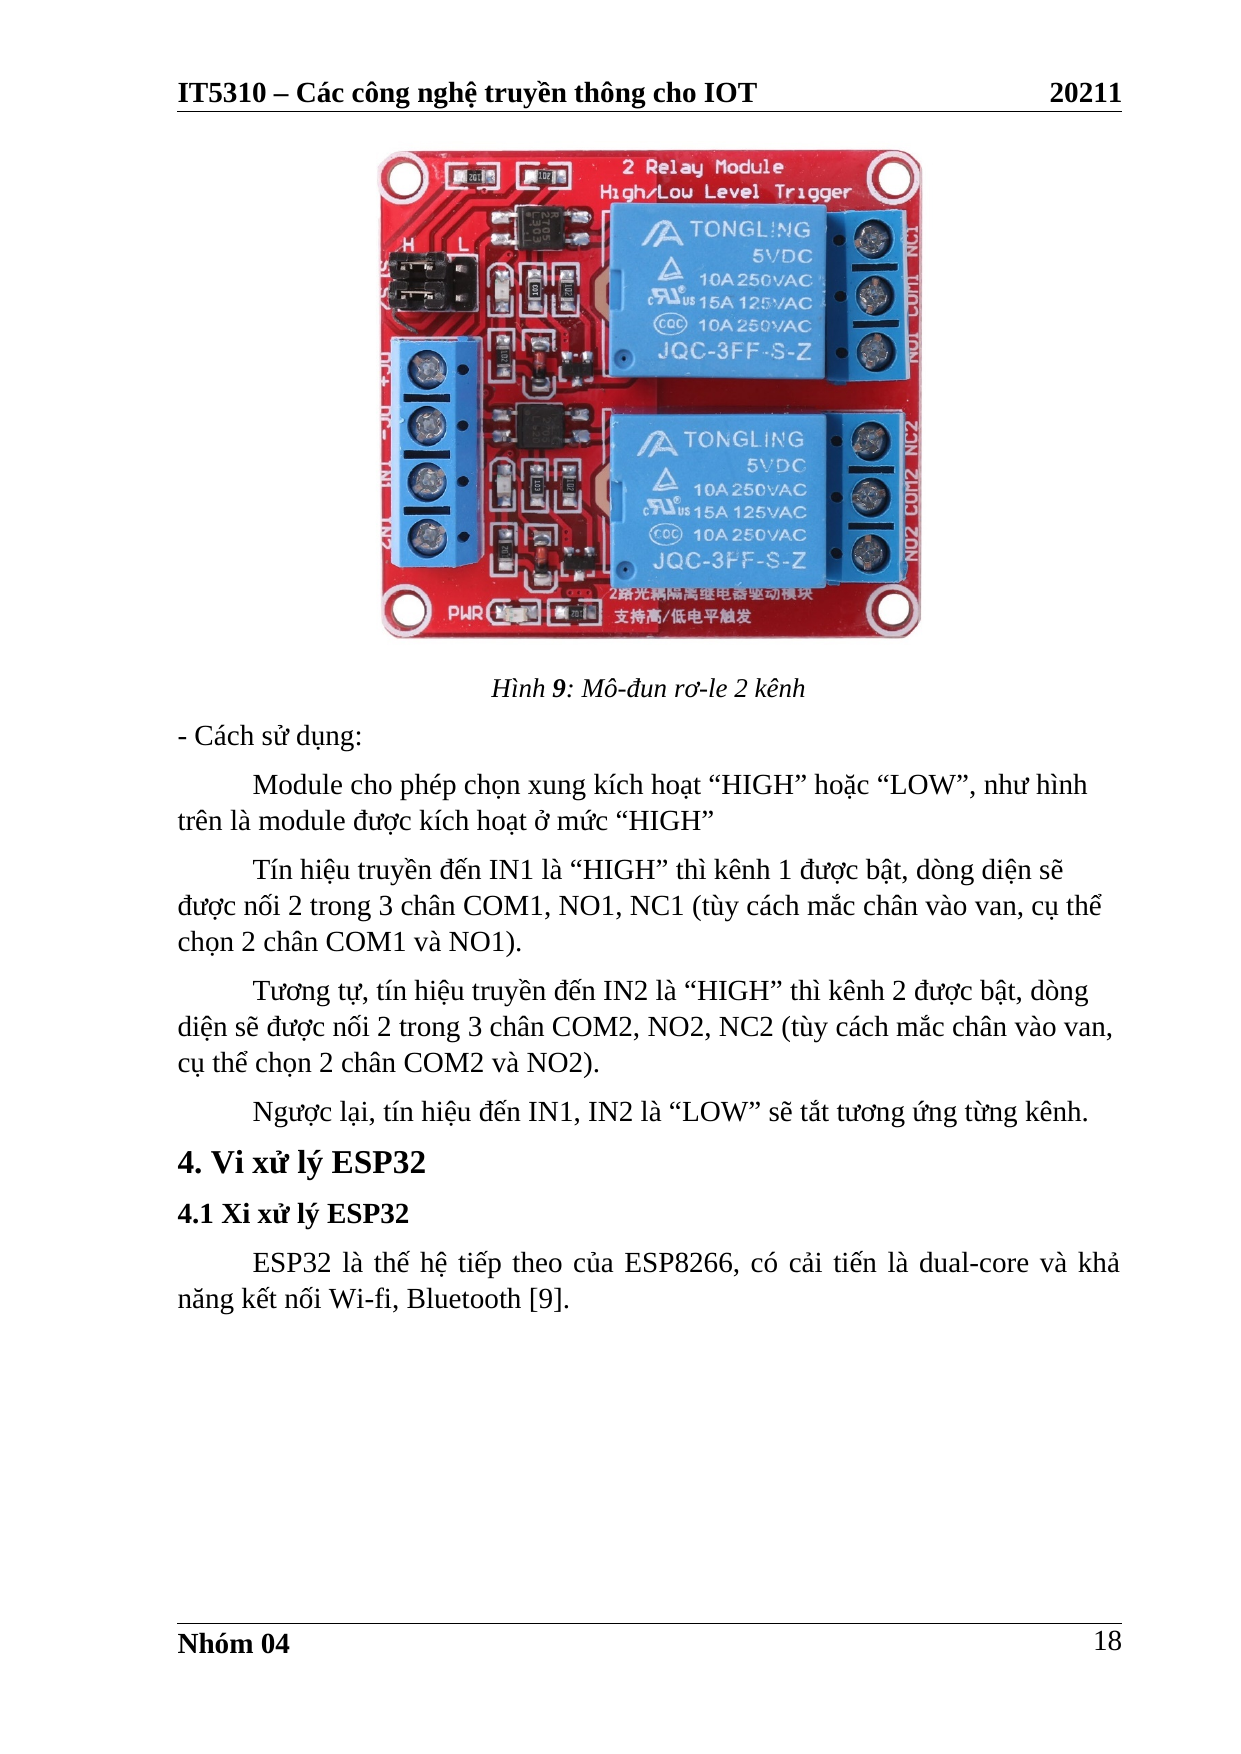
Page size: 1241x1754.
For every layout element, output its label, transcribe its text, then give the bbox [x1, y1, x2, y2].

subtitle 4.1 Xi xử lý ESP32 [177, 1196, 1122, 1230]
text Module cho phép chọn xung kích hoạt “HIGH” hoặc “LOW”, như hình trên là module được kích hoạt ở mức “HIGH” [177, 767, 1122, 837]
text ESP32 là thế hệ tiếp theo của ESP8266, có cải tiến là dual-core và khả năng kết nối Wi-fi, Bluetooth [9]. [177, 1245, 1122, 1315]
text Tương tự, tín hiệu truyền đến IN2 là “HIGH” thì kênh 2 được bật, dòng diện sẽ được nối 2 trong 3 chân COM2, NO2, NC2 (tùy cách mắc chân vào van, cụ thể chọn 2 chân COM2 và NO2). [177, 973, 1122, 1079]
subtitle 4. Vi xử lý ESP32 [177, 1142, 1122, 1181]
text Ngược lại, tín hiệu đến IN1, IN2 là “LOW” sẽ tắt tương ứng từng kênh. [177, 1094, 1122, 1127]
text - Cách sử dụng: [177, 718, 1122, 752]
text Tín hiệu truyền đến IN1 là “HIGH” thì kênh 1 được bật, dòng diện sẽ được nối 2 trong 3 chân COM1, NO1, NC1 (tùy cách mắc chân vào van, cụ thể chọn 2 chân COM1 và NO1). [177, 852, 1122, 958]
picture [354, 131, 945, 658]
text Hình 9: Mô-đun rơ-le 2 kênh [177, 672, 1122, 704]
